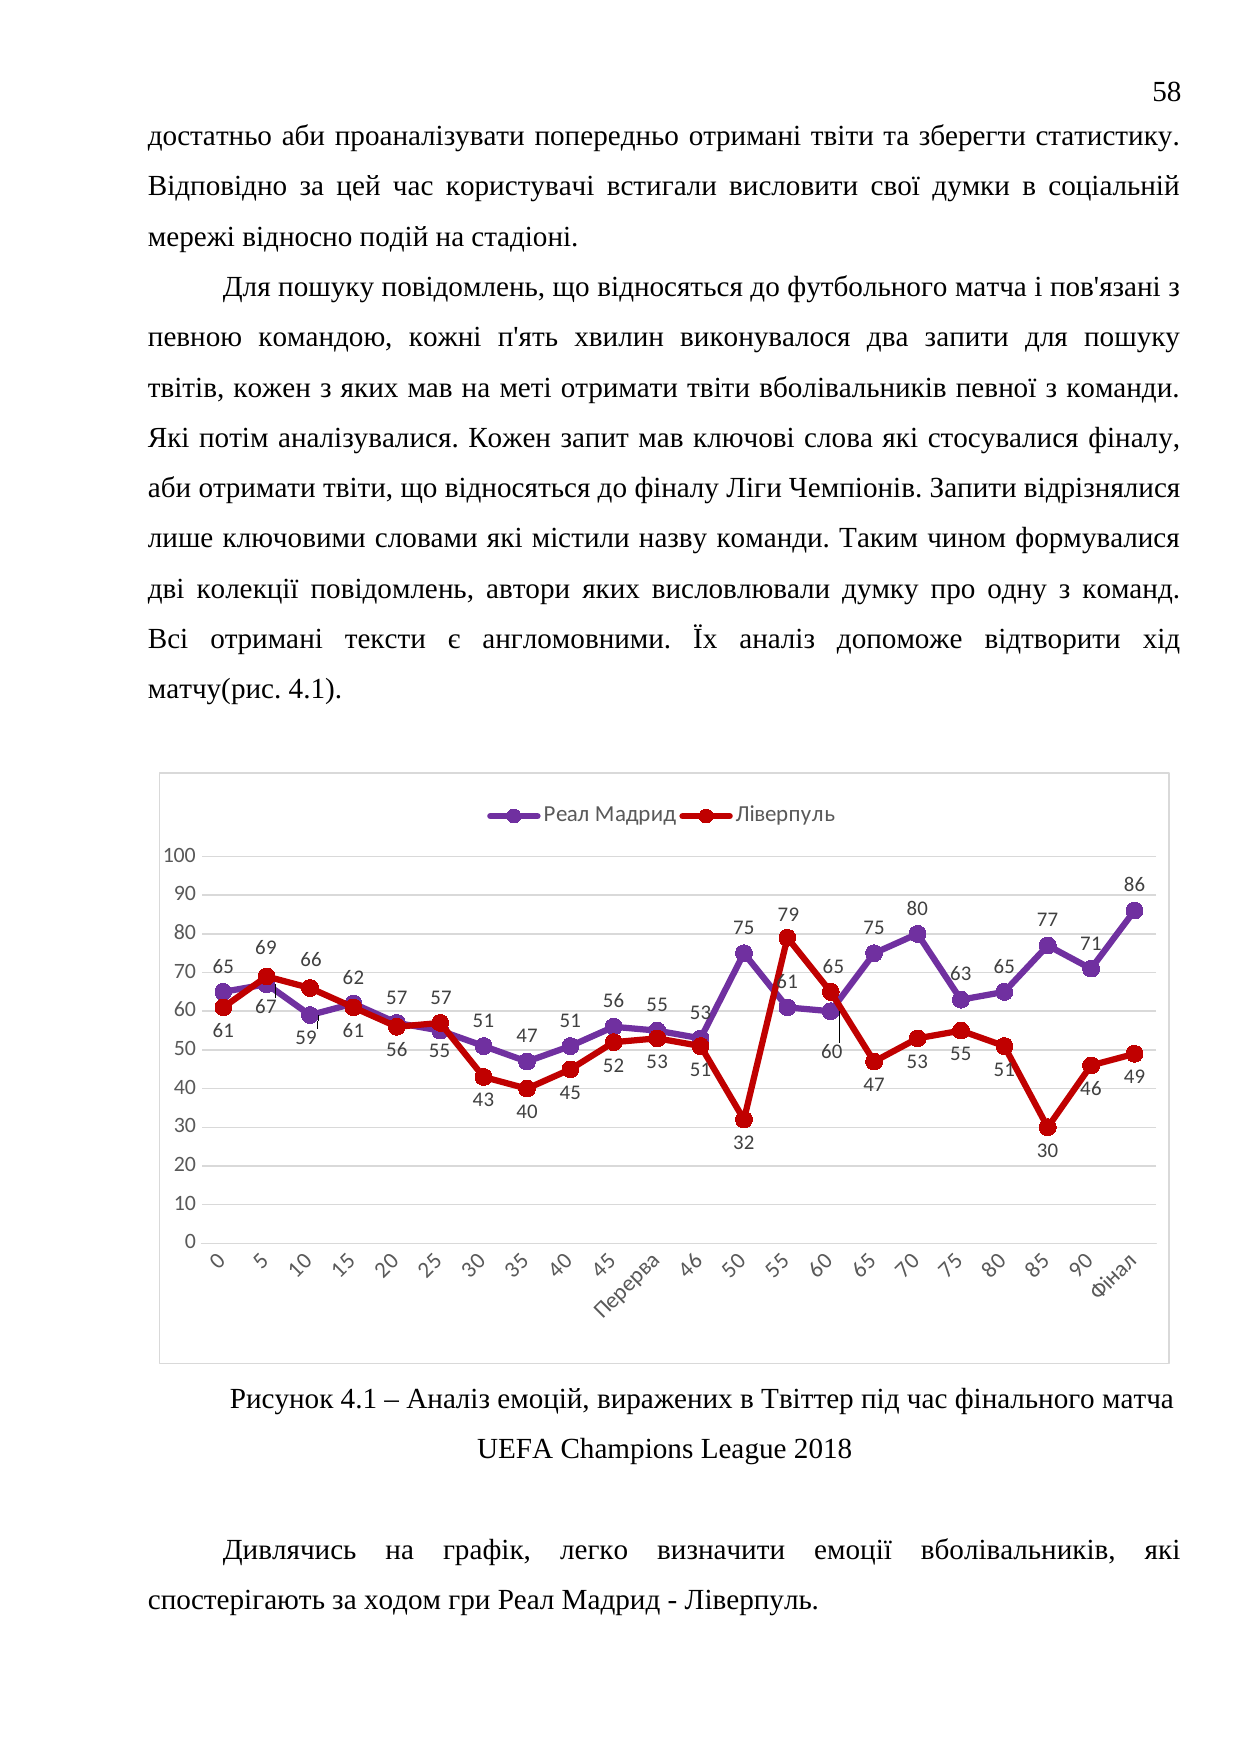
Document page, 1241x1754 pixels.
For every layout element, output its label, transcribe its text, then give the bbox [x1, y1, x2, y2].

text Рисунок 4.1 – Аналіз емоцій, виражених в Твіттер під час фінального матча UEFA Champions League 2018 [148, 1381, 1181, 1465]
text Для пошуку повідомлень, що відносяться до футбольного матча і пов'язані з певною командою, кожні п'ять хвилин виконувалося два запити для пошуку твітів, кожен з яких мав на меті отримати твіти вболівальників певної з команди. Які потім аналізувалися. Кожен запит мав ключові слова які стосувалися фіналу, аби отримати твіти, що відносяться до фіналу Ліги Чемпіонів. Запити відрізнялися лише ключовими словами які містили назву команди. Таким чином формувалися дві колекції повідомлень, автори яких висловлювали думку про одну з команд. Всі отримані тексти є англомовними. Їх аналіз допоможе відтворити хід матчу(рис. 4.1). [148, 269, 1181, 705]
text Дивлячись на графік, легко визначити емоції вболівальників, які спостерігають за ходом гри Реал Мадрид - Ліверпуль. [148, 1532, 1181, 1616]
